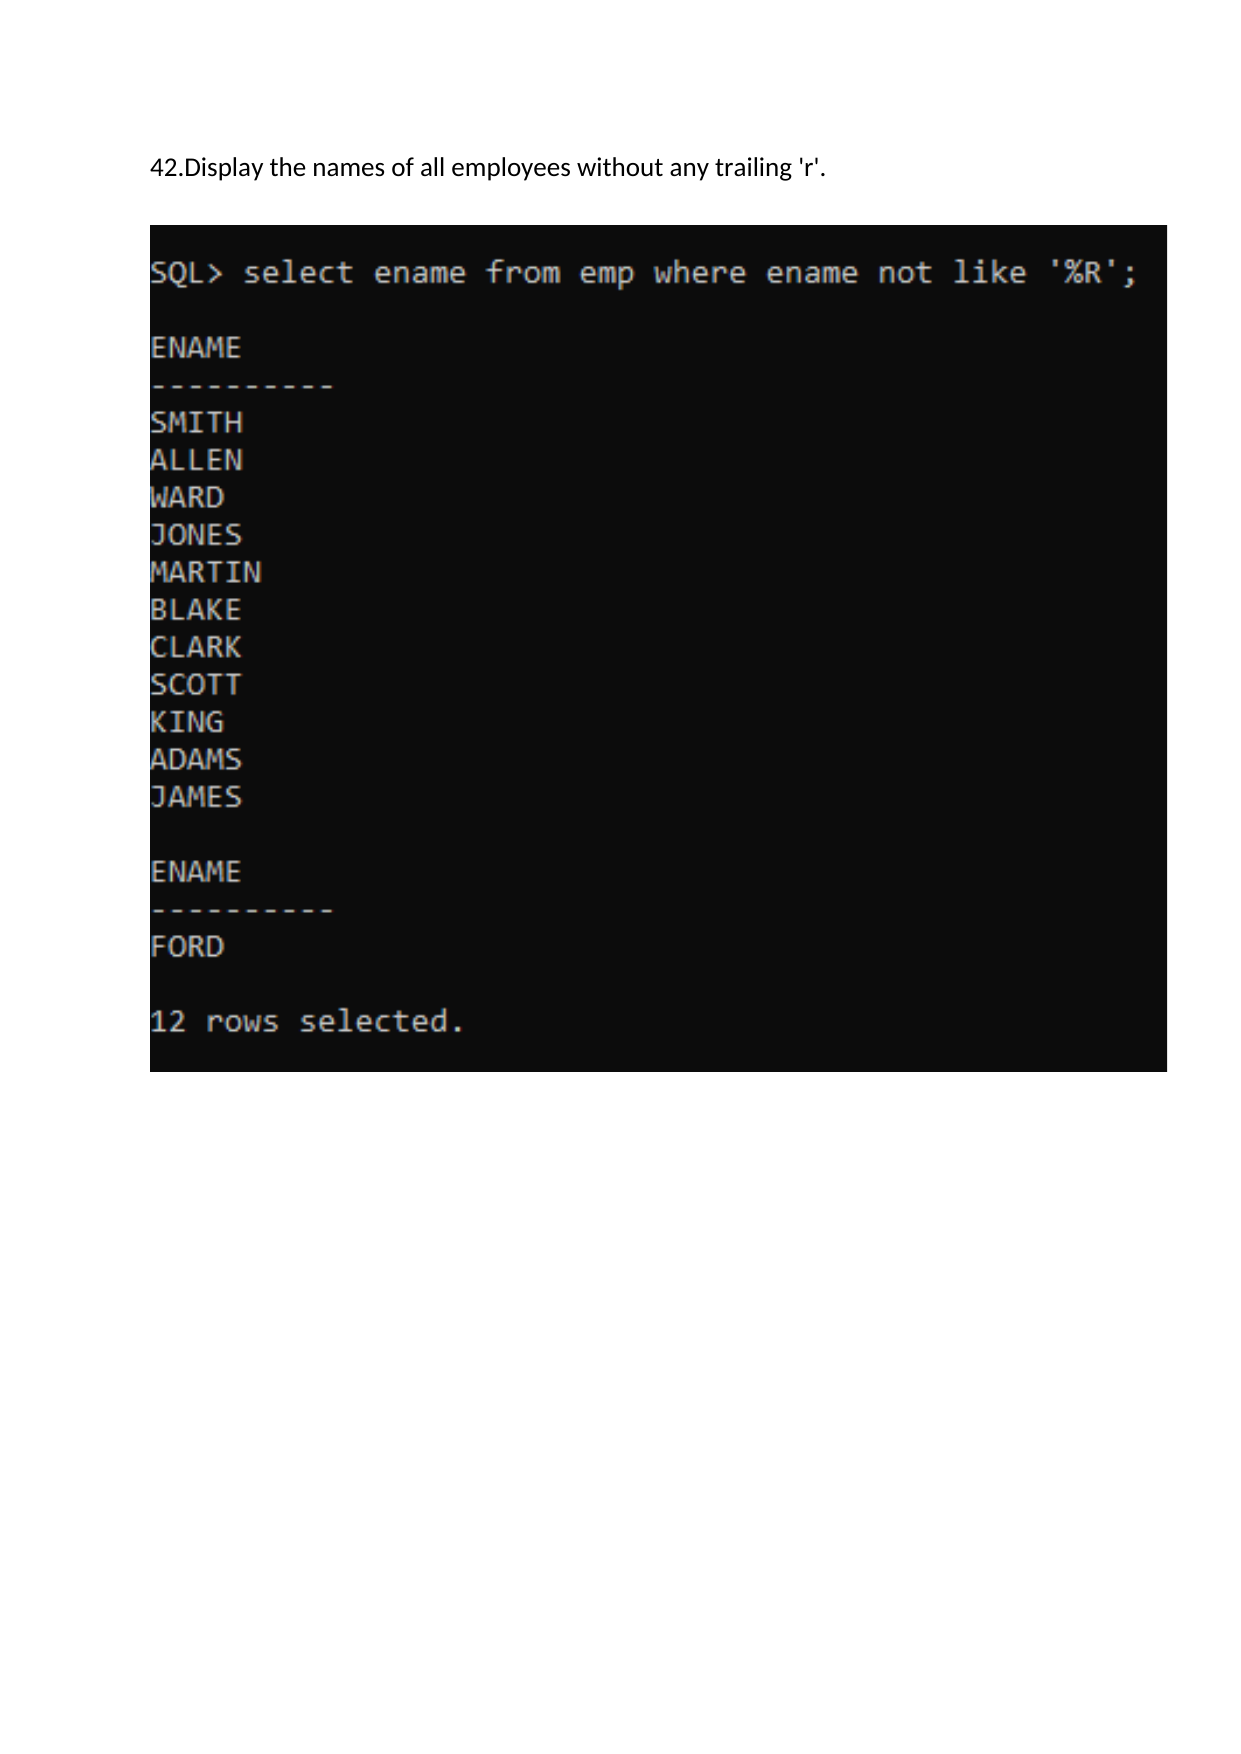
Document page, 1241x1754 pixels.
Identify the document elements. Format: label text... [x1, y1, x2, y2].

picture [150, 225, 1168, 1072]
text 42.Display the names of all employees without any trailing 'r'. [150, 150, 1090, 183]
